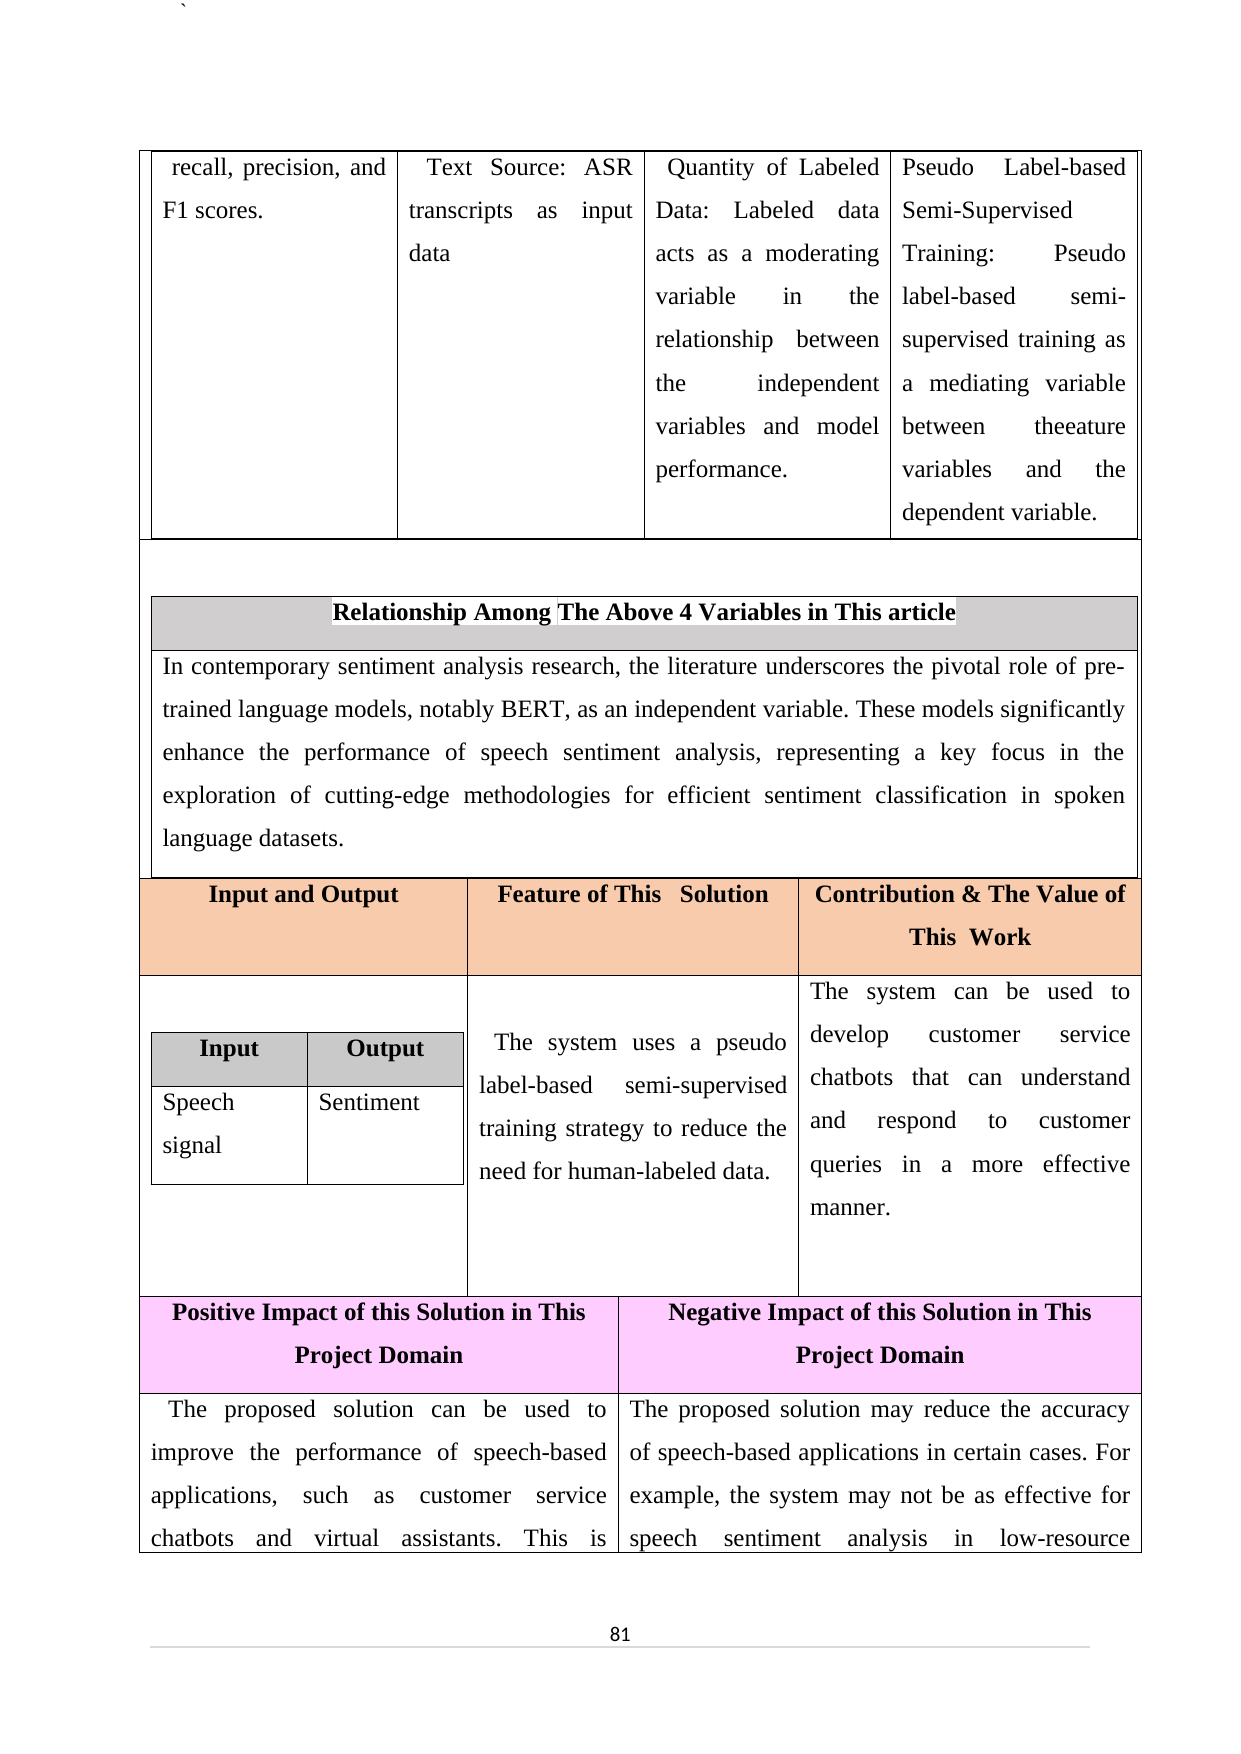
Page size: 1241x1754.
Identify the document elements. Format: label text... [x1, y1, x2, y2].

table_cell Negative Impact of this Solution in This Project Domain [619, 1297, 1141, 1393]
table_cell Positive Impact of this Solution in This Project Domain [140, 1297, 618, 1393]
table_cell [140, 540, 1141, 878]
table_cell The system uses a pseudo label-based semi-supervised training strategy to reduce the need for human-labeled data. [468, 976, 798, 1296]
table_cell [645, 152, 890, 538]
table_cell Contribution & The Value of This Work [799, 879, 1141, 975]
table_cell [140, 976, 467, 1296]
table_cell Feature of This Solution [468, 879, 798, 975]
table_cell [140, 151, 151, 539]
table_cell [891, 152, 1137, 538]
table_cell [152, 152, 397, 538]
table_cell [140, 1394, 618, 1552]
table_cell [398, 152, 644, 538]
table_cell Input and Output [140, 879, 467, 975]
table_cell The system can be used to develop customer service chatbots that can understand and respond to customer queries in a more effective manner. [799, 976, 1141, 1296]
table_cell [619, 1394, 1141, 1552]
